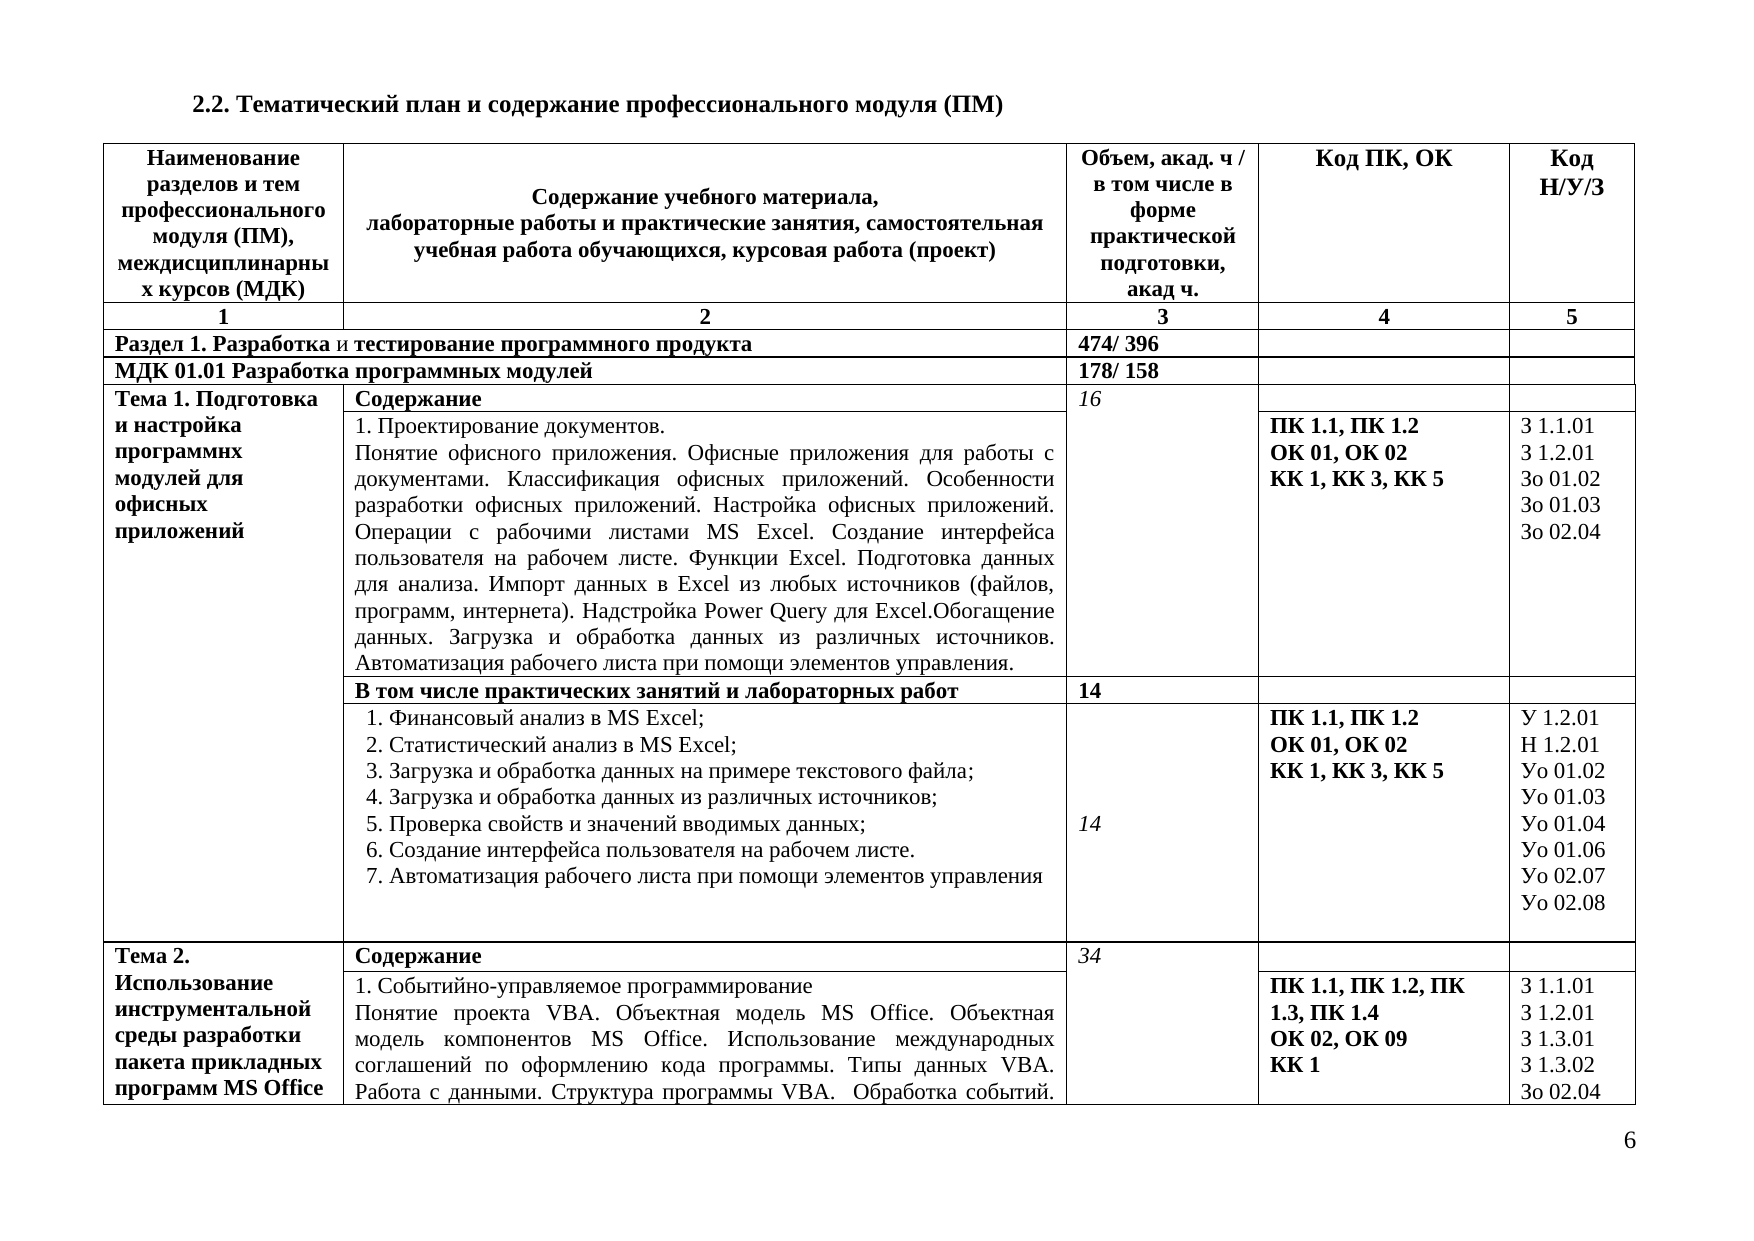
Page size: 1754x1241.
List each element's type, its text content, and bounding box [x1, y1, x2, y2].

table_header Содержание учебного материала, лабораторные работы и практические занятия, самостоятельная учебная работа обучающихся, курсовая работа (проект) [344, 144, 1066, 302]
table_cell Раздел 1. Разработка и тестирование программного продукта [104, 330, 1066, 356]
table_cell [1259, 943, 1509, 971]
table_cell [1510, 677, 1635, 703]
table_cell 14 [1067, 677, 1258, 703]
text 2.2. Тематический план и содержание профессионального модуля (ПМ) [192, 89, 1636, 117]
table_cell 34 [1067, 943, 1258, 1104]
table_cell 1. Проектирование документов. Понятие офисного приложения. Офисные приложения для работы с документами. Классификация офисных приложений. Особенности разработки офисных приложений. Настройка офисных приложений. Операции с рабочими листами MS Excel. Создание интерфейса пользователя на рабочем листе. Функции Excel. Подготовка данных для анализа. Импорт данных в Excel из любых источников (файлов, программ, интернета). Надстройка Power Query для Excel.Обогащение данных. Загрузка и обработка данных из различных источников. Автоматизация рабочего листа при помощи элементов управления. [344, 412, 1066, 676]
table_cell В том числе практических занятий и лабораторных работ [344, 677, 1066, 703]
table_cell [1510, 358, 1634, 384]
table_cell 4 [1259, 303, 1509, 329]
table_cell [1510, 385, 1635, 411]
table_cell 16 [1067, 385, 1258, 676]
table_cell У 1.2.01 Н 1.2.01 Уо 01.02 Уо 01.03 Уо 01.04 Уо 01.06 Уо 02.07 Уо 02.08 [1510, 704, 1635, 941]
table_cell [1259, 330, 1509, 356]
table_cell 3 [1067, 303, 1258, 329]
table_cell [1259, 385, 1509, 411]
table_cell МДК 01.01 Разработка программных модулей [104, 358, 1066, 384]
table_cell Тема 2. Использование инструментальной среды разработки пакета прикладных программ MS Office [104, 943, 343, 1104]
table_cell [1259, 358, 1509, 384]
table_cell Содержание [344, 943, 1066, 971]
table_header Код Н/У/З [1510, 144, 1634, 302]
table_header Наименование разделов и тем профессионального модуля (ПМ), междисциплинарных курсов (МДК) [104, 144, 343, 302]
table_cell [1510, 943, 1635, 971]
table_cell 2 [344, 303, 1066, 329]
table_cell Содержание [344, 385, 1066, 411]
table_cell [1259, 677, 1509, 703]
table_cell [1510, 972, 1635, 1104]
table_cell 5 [1510, 303, 1634, 329]
table_cell ПК 1.1, ПК 1.2 ОК 01, ОК 02 КК 1, КК 3, КК 5 [1259, 704, 1509, 941]
table_cell [1510, 330, 1634, 356]
table_header Объем, акад. ч / в том числе в форме практической подготовки, акад ч. [1067, 144, 1258, 302]
table_cell Тема 1. Подготовка и настройка программнх модулей для офисных приложений [104, 385, 343, 941]
table_cell ПК 1.1, ПК 1.2 ОК 01, ОК 02 КК 1, КК 3, КК 5 [1259, 412, 1509, 676]
table_cell З 1.1.01 З 1.2.01 Зо 01.02 Зо 01.03 Зо 02.04 [1510, 412, 1635, 676]
table_cell 178/ 158 [1067, 358, 1258, 384]
table_cell 1 [104, 303, 343, 329]
table_header Код ПК, ОК [1259, 144, 1509, 302]
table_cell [344, 972, 1066, 1104]
table_cell 14 [1067, 704, 1258, 941]
table_cell 474/ 396 [1067, 330, 1258, 356]
table_cell 1. Финансовый анализ в MS Excel; 2. Статистический анализ в MS Excel; 3. Загрузка и обработка данных на примере текстового файла; 4. Загрузка и обработка данных из различных источников; 5. Проверка свойств и значений вводимых данных; 6. Создание интерфейса пользователя на рабочем листе. 7. Автоматизация рабочего листа при помощи элементов управления [344, 704, 1066, 941]
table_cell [1259, 972, 1509, 1104]
